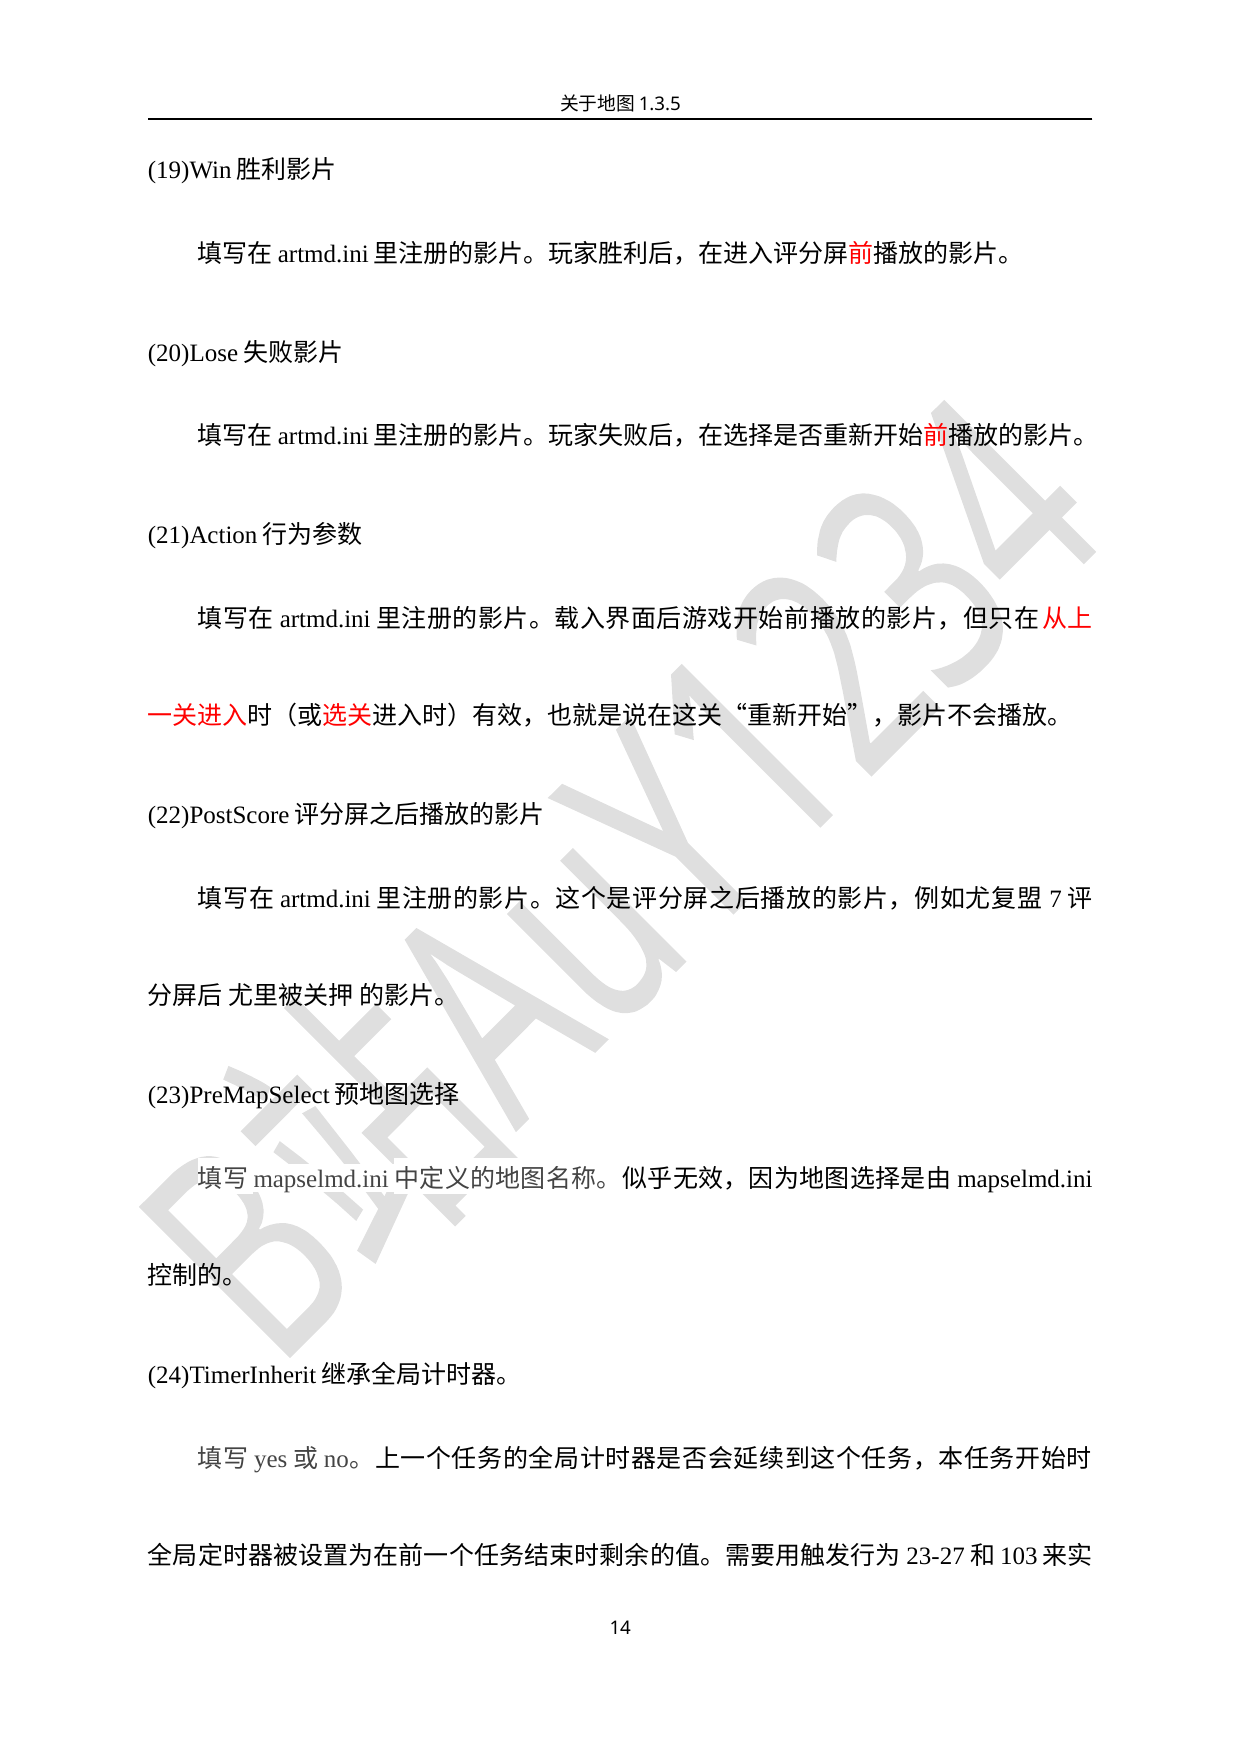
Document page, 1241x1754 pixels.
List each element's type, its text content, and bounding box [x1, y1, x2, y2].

text 填写mapselmd.ini中定义的地图名称。似乎无效，因为地图选择是由mapselmd.ini控制的。 [148, 1144, 1092, 1306]
text 填写在artmd.ini里注册的影片。这个是评分屏之后播放的影片，例如尤复盟7评分屏后 尤里被关押 的影片。 [148, 864, 1092, 1026]
text (24)TimerInherit继承全局计时器。 [148, 1341, 1092, 1406]
text (23)PreMapSelect预地图选择 [148, 1061, 1092, 1126]
text (22)PostScore评分屏之后播放的影片 [148, 781, 1092, 846]
text (20)Lose失败影片 [148, 318, 1092, 383]
text 填写在artmd.ini里注册的影片。玩家失败后，在选择是否重新开始前播放的影片。 [148, 401, 1092, 466]
text (19)Win胜利影片 [148, 136, 1092, 201]
text 填写在artmd.ini里注册的影片。载入界面后游戏开始前播放的影片，但只在从上一关进入时（或选关进入时）有效，也就是说在这关“重新开始”，影片不会播放。 [148, 584, 1092, 746]
text 填写在artmd.ini里注册的影片。玩家胜利后，在进入评分屏前播放的影片。 [148, 219, 1092, 284]
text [148, 1424, 1092, 1586]
text (21)Action行为参数 [148, 501, 1092, 566]
